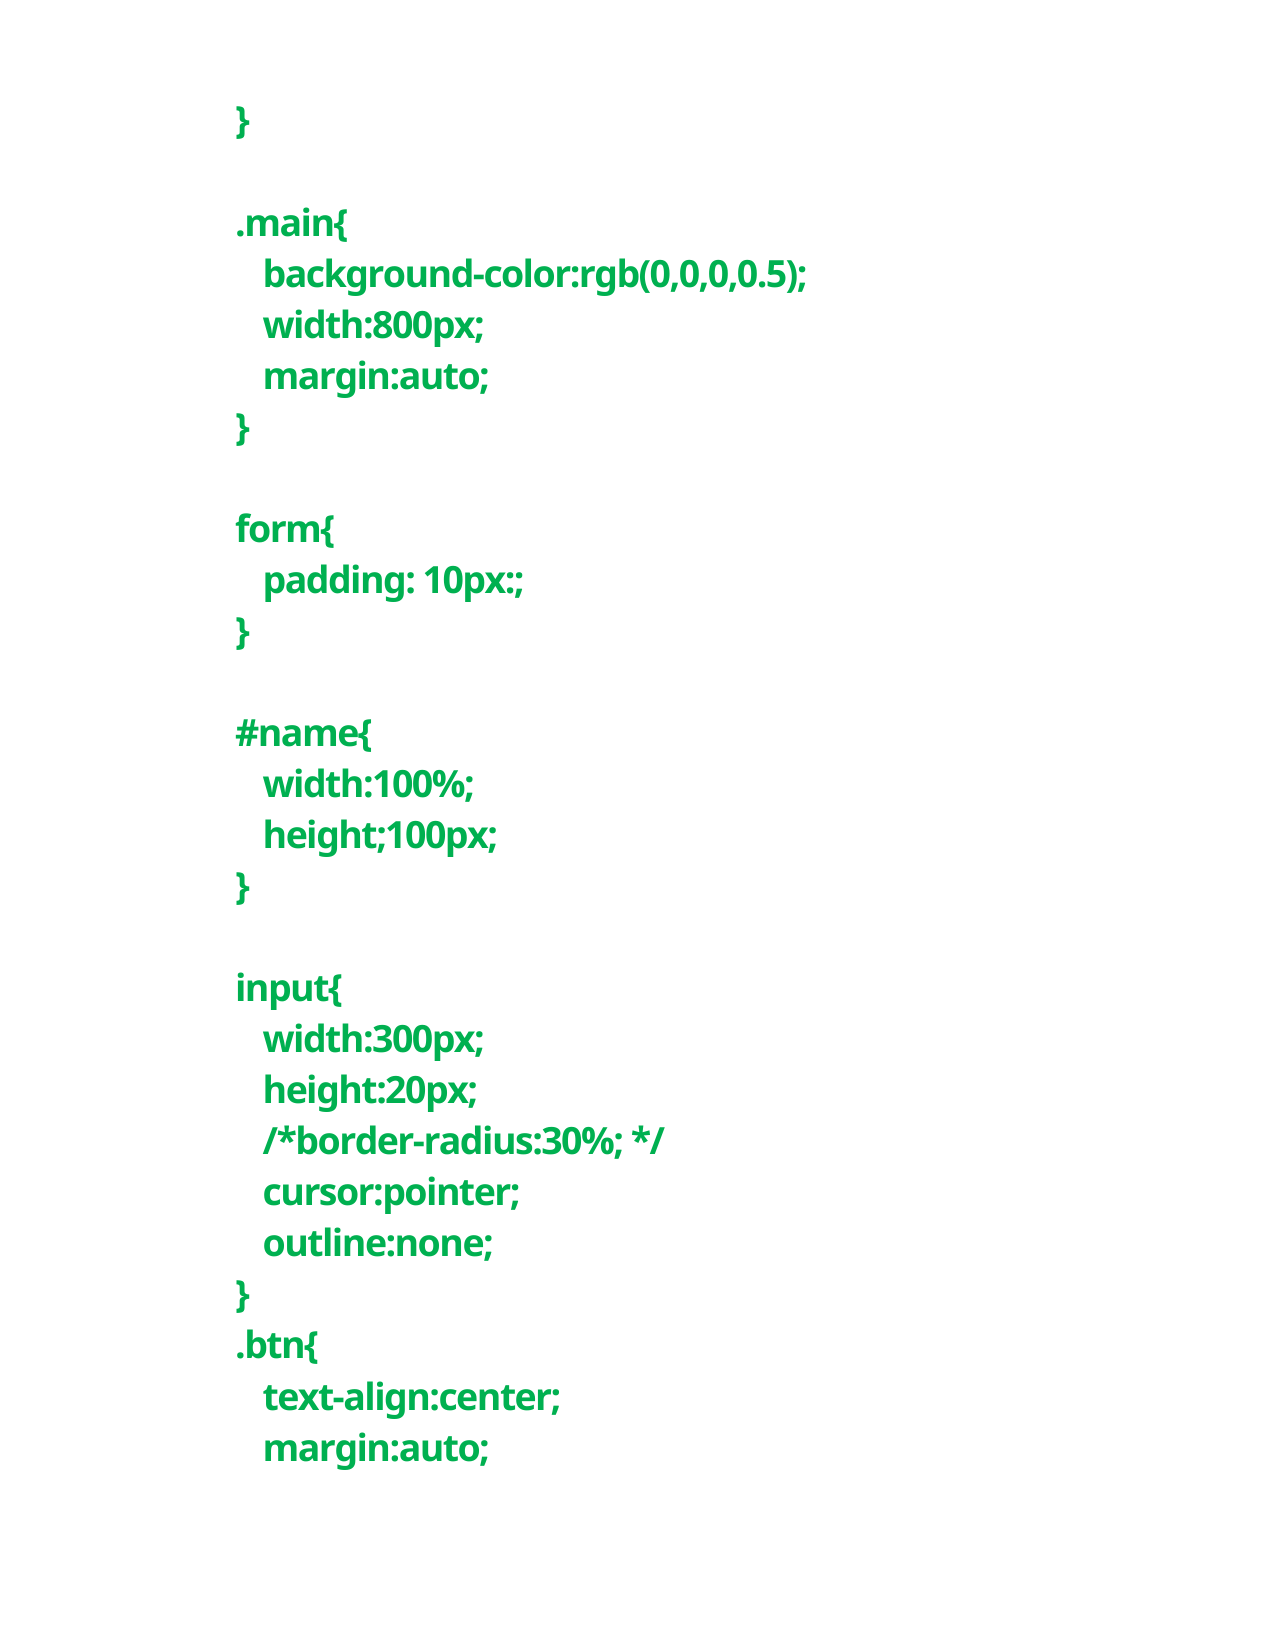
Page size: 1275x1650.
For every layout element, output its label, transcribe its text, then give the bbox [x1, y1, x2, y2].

list } [235, 604, 1181, 655]
list padding: 10px:; [235, 553, 1181, 604]
list /*border-radius:30%; */ [235, 1114, 1181, 1166]
list height;100px; [235, 808, 1181, 859]
list height:20px; [235, 1063, 1181, 1114]
list } [235, 400, 1181, 451]
list background-color:rgb(0,0,0,0.5); [235, 247, 1181, 298]
list width:100%; [235, 757, 1181, 808]
list } [235, 859, 1181, 910]
list #name{ [235, 706, 1181, 757]
list cursor:pointer; [235, 1166, 1181, 1217]
list input{ [235, 961, 1181, 1012]
list .main{ [235, 196, 1181, 247]
list } [235, 94, 1181, 145]
list outline:none; [235, 1217, 1181, 1268]
list .btn{ [235, 1319, 1181, 1370]
list margin:auto; [235, 349, 1181, 400]
list width:800px; [235, 298, 1181, 349]
list margin:auto; [235, 1421, 1181, 1472]
list form{ [235, 502, 1181, 553]
list width:300px; [235, 1012, 1181, 1063]
list text-align:center; [235, 1370, 1181, 1421]
list } [235, 1268, 1181, 1319]
